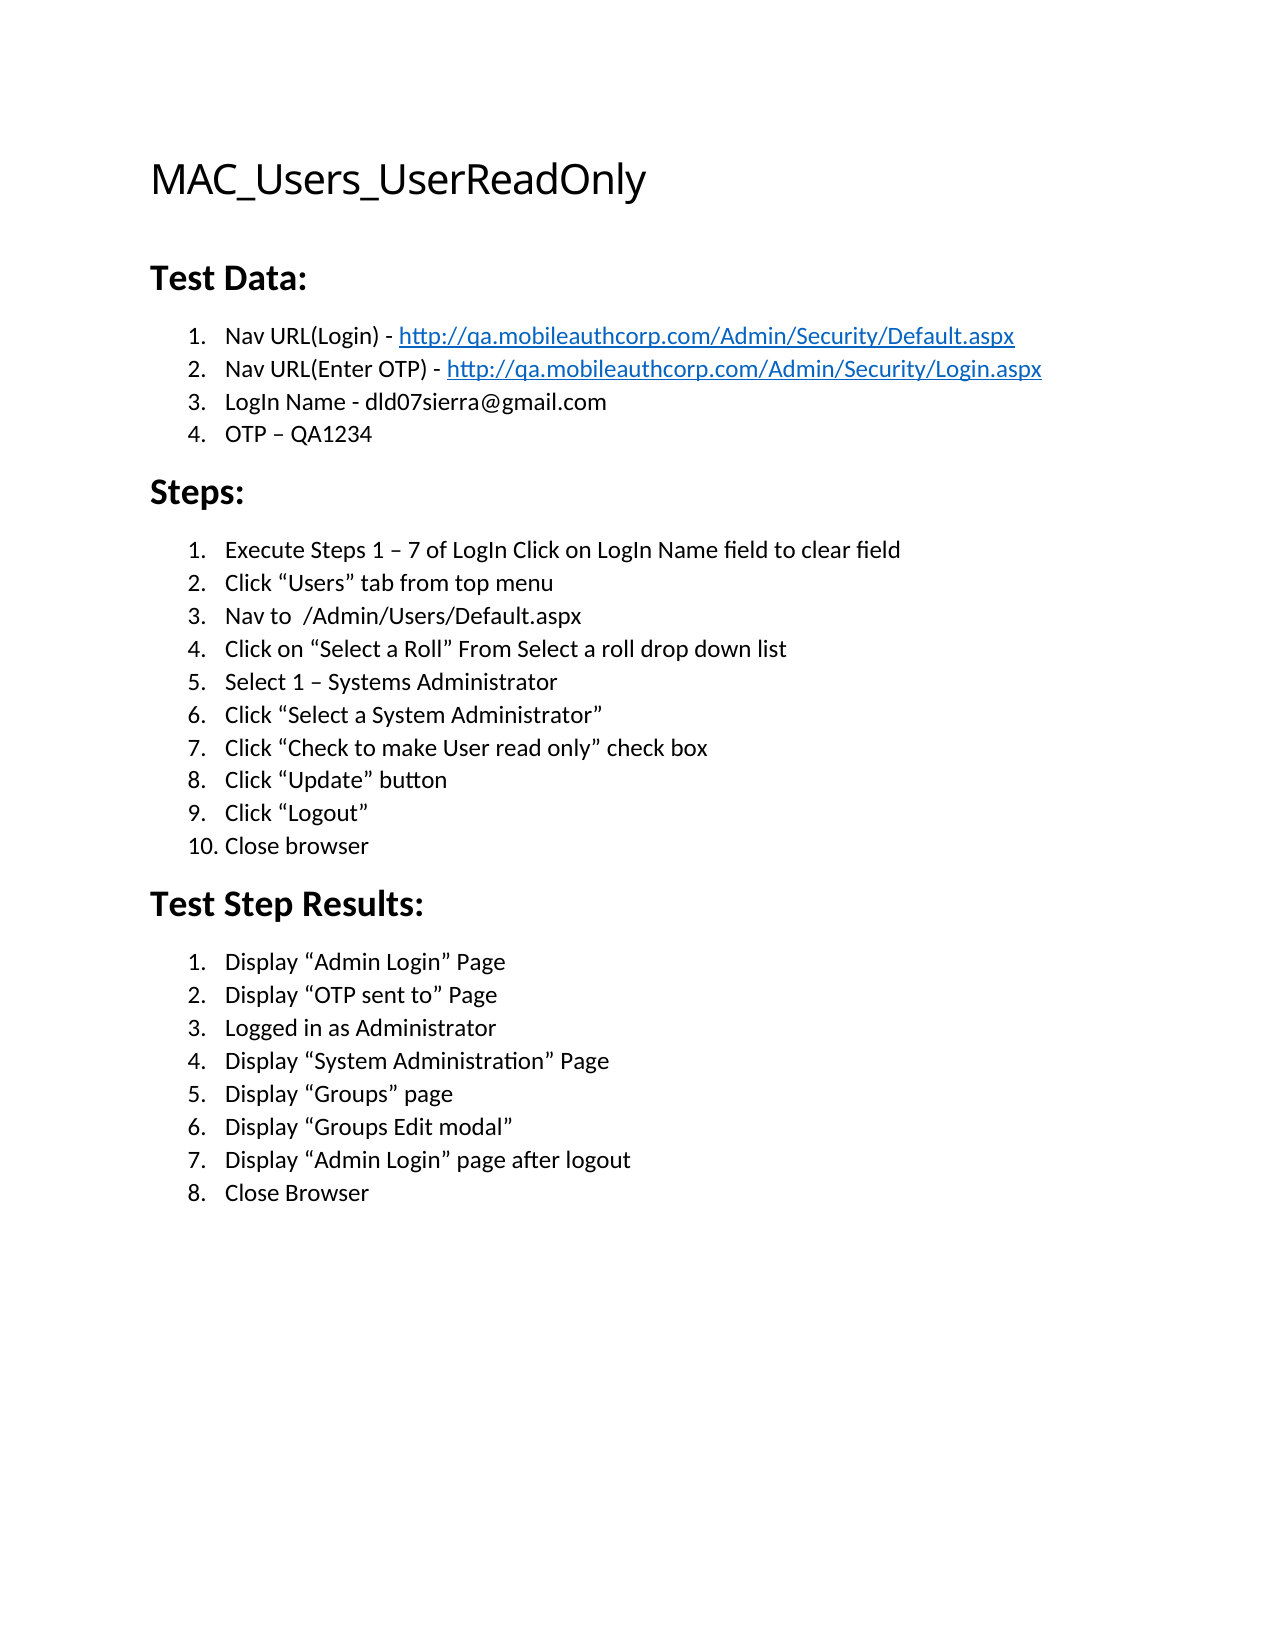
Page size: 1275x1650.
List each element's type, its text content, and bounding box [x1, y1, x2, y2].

list Display “OTP sent to” Page [187, 979, 1125, 1010]
list Display “Admin Login” page after logout [187, 1144, 1125, 1174]
list Nav to /Admin/Users/Default.aspx [187, 600, 1125, 631]
list Logged in as Administrator [187, 1012, 1125, 1043]
text Test Step Results: [150, 880, 1125, 926]
list Execute Steps 1 – 7 of LogIn Click on LogIn Name field to clear field [187, 534, 1125, 565]
list Click “Users” tab from top menu [187, 567, 1125, 598]
list Select 1 – Systems Administrator [187, 666, 1125, 696]
list Click “Logout” [187, 798, 1125, 828]
list OTP – QA1234 [187, 418, 1125, 449]
title MAC_Users_UserReadOnly [150, 150, 1125, 207]
list Display “Groups Edit modal” [187, 1111, 1125, 1141]
list Click “Select a System Administrator” [187, 699, 1125, 729]
list Display “Admin Login” Page [187, 946, 1125, 977]
text Steps: [150, 468, 1125, 514]
list Nav URL(Enter OTP) - http://qa.mobileauthcorp.com/Admin/Security/Login.aspx [187, 353, 1125, 383]
list Display “System Administration” Page [187, 1045, 1125, 1076]
list Click “Update” button [187, 765, 1125, 795]
list Close Browser [187, 1177, 1125, 1207]
list LogIn Name - dld07sierra@gmail.com [187, 386, 1125, 416]
list Click on “Select a Roll” From Select a roll drop down list [187, 633, 1125, 663]
list Display “Groups” page [187, 1078, 1125, 1108]
text Test Data: [150, 254, 1125, 299]
list Nav URL(Login) - http://qa.mobileauthcorp.com/Admin/Security/Default.aspx [187, 320, 1125, 350]
list Close browser [187, 831, 1125, 861]
list Click “Check to make User read only” check box [187, 732, 1125, 762]
